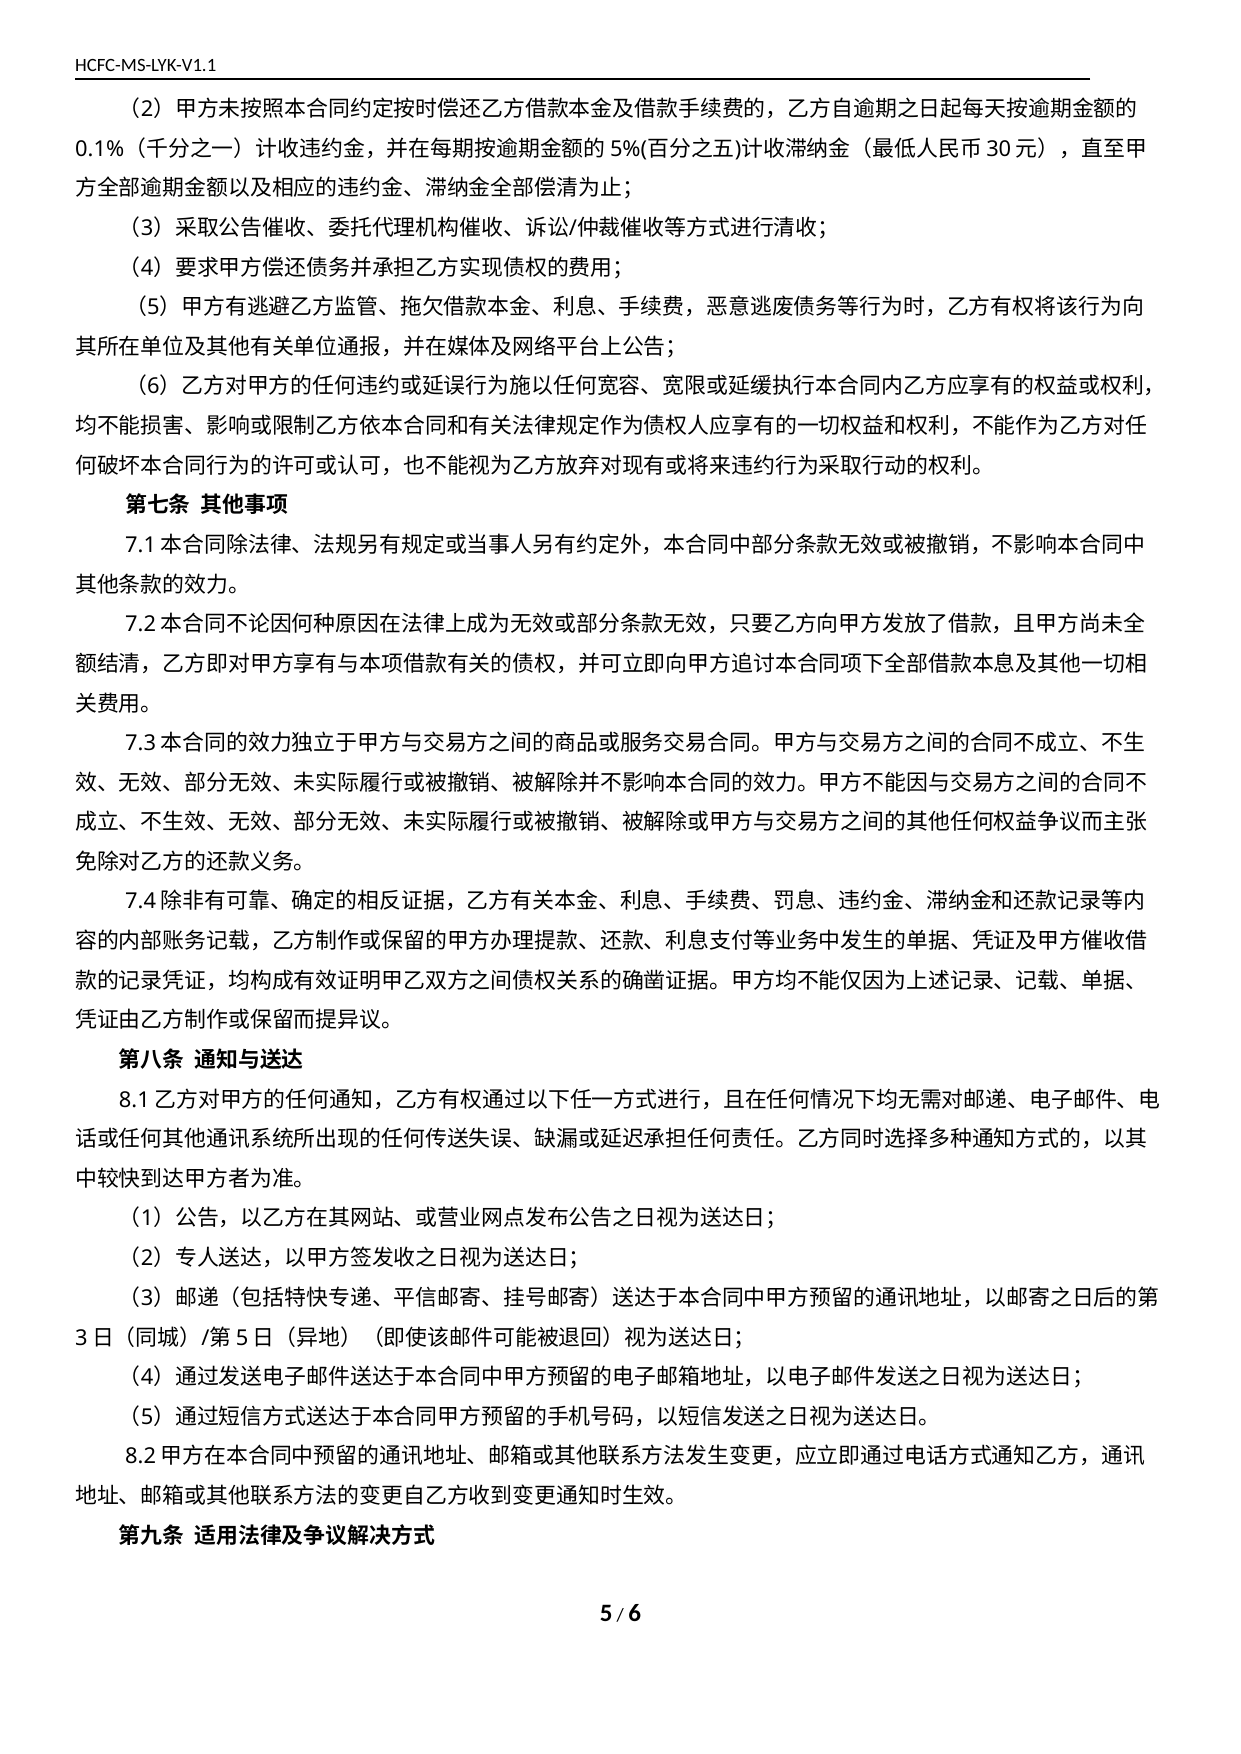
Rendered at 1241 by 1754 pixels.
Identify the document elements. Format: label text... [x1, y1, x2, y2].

text （5）甲方有逃避乙方监管、拖欠借款本金、利息、手续费，恶意逃废债务等行为时，乙方有权将该行为向其所在单位及其他有关单位通报，并在媒体及网络平台上公告； [75, 289, 1165, 361]
text 8.2甲方在本合同中预留的通讯地址、邮箱或其他联系方法发生变更，应立即通过电话方式通知乙方，通讯地址、邮箱或其他联系方法的变更自乙方收到变更通知时生效。 [75, 1438, 1165, 1510]
text （2）专人送达，以甲方签发收之日视为送达日； [75, 1240, 1165, 1272]
text 第七条 其他事项 [75, 487, 1165, 519]
text 7.3本合同的效力独立于甲方与交易方之间的商品或服务交易合同。甲方与交易方之间的合同不成立、不生效、无效、部分无效、未实际履行或被撤销、被解除并不影响本合同的效力。甲方不能因与交易方之间的合同不成立、不生效、无效、部分无效、未实际履行或被撤销、被解除或甲方与交易方之间的其他任何权益争议而主张免除对乙方的还款义务。 [75, 725, 1165, 876]
text 第八条 通知与送达 [75, 1042, 1165, 1074]
text （3）采取公告催收、委托代理机构催收、诉讼/仲裁催收等方式进行清收； [75, 210, 1165, 242]
text （3）邮递（包括特快专递、平信邮寄、挂号邮寄）送达于本合同中甲方预留的通讯地址，以邮寄之日后的第3日（同城）/第5日（异地）（即使该邮件可能被退回）视为送达日； [75, 1280, 1165, 1351]
text 第九条 适用法律及争议解决方式 [75, 1518, 1165, 1549]
text 7.4除非有可靠、确定的相反证据，乙方有关本金、利息、手续费、罚息、违约金、滞纳金和还款记录等内容的内部账务记载，乙方制作或保留的甲方办理提款、还款、利息支付等业务中发生的单据、凭证及甲方催收借款的记录凭证，均构成有效证明甲乙双方之间债权关系的确凿证据。甲方均不能仅因为上述记录、记载、单据、凭证由乙方制作或保留而提异议。 [75, 883, 1165, 1034]
text （2）甲方未按照本合同约定按时偿还乙方借款本金及借款手续费的，乙方自逾期之日起每天按逾期金额的0.1%（千分之一）计收违约金，并在每期按逾期金额的5%(百分之五)计收滞纳金（最低人民币30元），直至甲方全部逾期金额以及相应的违约金、滞纳金全部偿清为止； [75, 91, 1165, 202]
text 7.2本合同不论因何种原因在法律上成为无效或部分条款无效，只要乙方向甲方发放了借款，且甲方尚未全额结清，乙方即对甲方享有与本项借款有关的债权，并可立即向甲方追讨本合同项下全部借款本息及其他一切相关费用。 [75, 606, 1165, 717]
text 7.1本合同除法律、法规另有规定或当事人另有约定外，本合同中部分条款无效或被撤销，不影响本合同中其他条款的效力。 [75, 527, 1165, 598]
text （6）乙方对甲方的任何违约或延误行为施以任何宽容、宽限或延缓执行本合同内乙方应享有的权益或权利，均不能损害、影响或限制乙方依本合同和有关法律规定作为债权人应享有的一切权益和权利，不能作为乙方对任何破坏本合同行为的许可或认可，也不能视为乙方放弃对现有或将来违约行为采取行动的权利。 [75, 368, 1165, 479]
text （4）要求甲方偿还债务并承担乙方实现债权的费用； [75, 249, 1165, 281]
text （4）通过发送电子邮件送达于本合同中甲方预留的电子邮箱地址，以电子邮件发送之日视为送达日； [75, 1359, 1165, 1391]
text （5）通过短信方式送达于本合同甲方预留的手机号码，以短信发送之日视为送达日。 [75, 1399, 1165, 1431]
text 8.1乙方对甲方的任何通知，乙方有权通过以下任一方式进行，且在任何情况下均无需对邮递、电子邮件、电话或任何其他通讯系统所出现的任何传送失误、缺漏或延迟承担任何责任。乙方同时选择多种通知方式的，以其中较快到达甲方者为准。 [75, 1082, 1165, 1192]
text （1）公告，以乙方在其网站、或营业网点发布公告之日视为送达日； [75, 1200, 1165, 1232]
